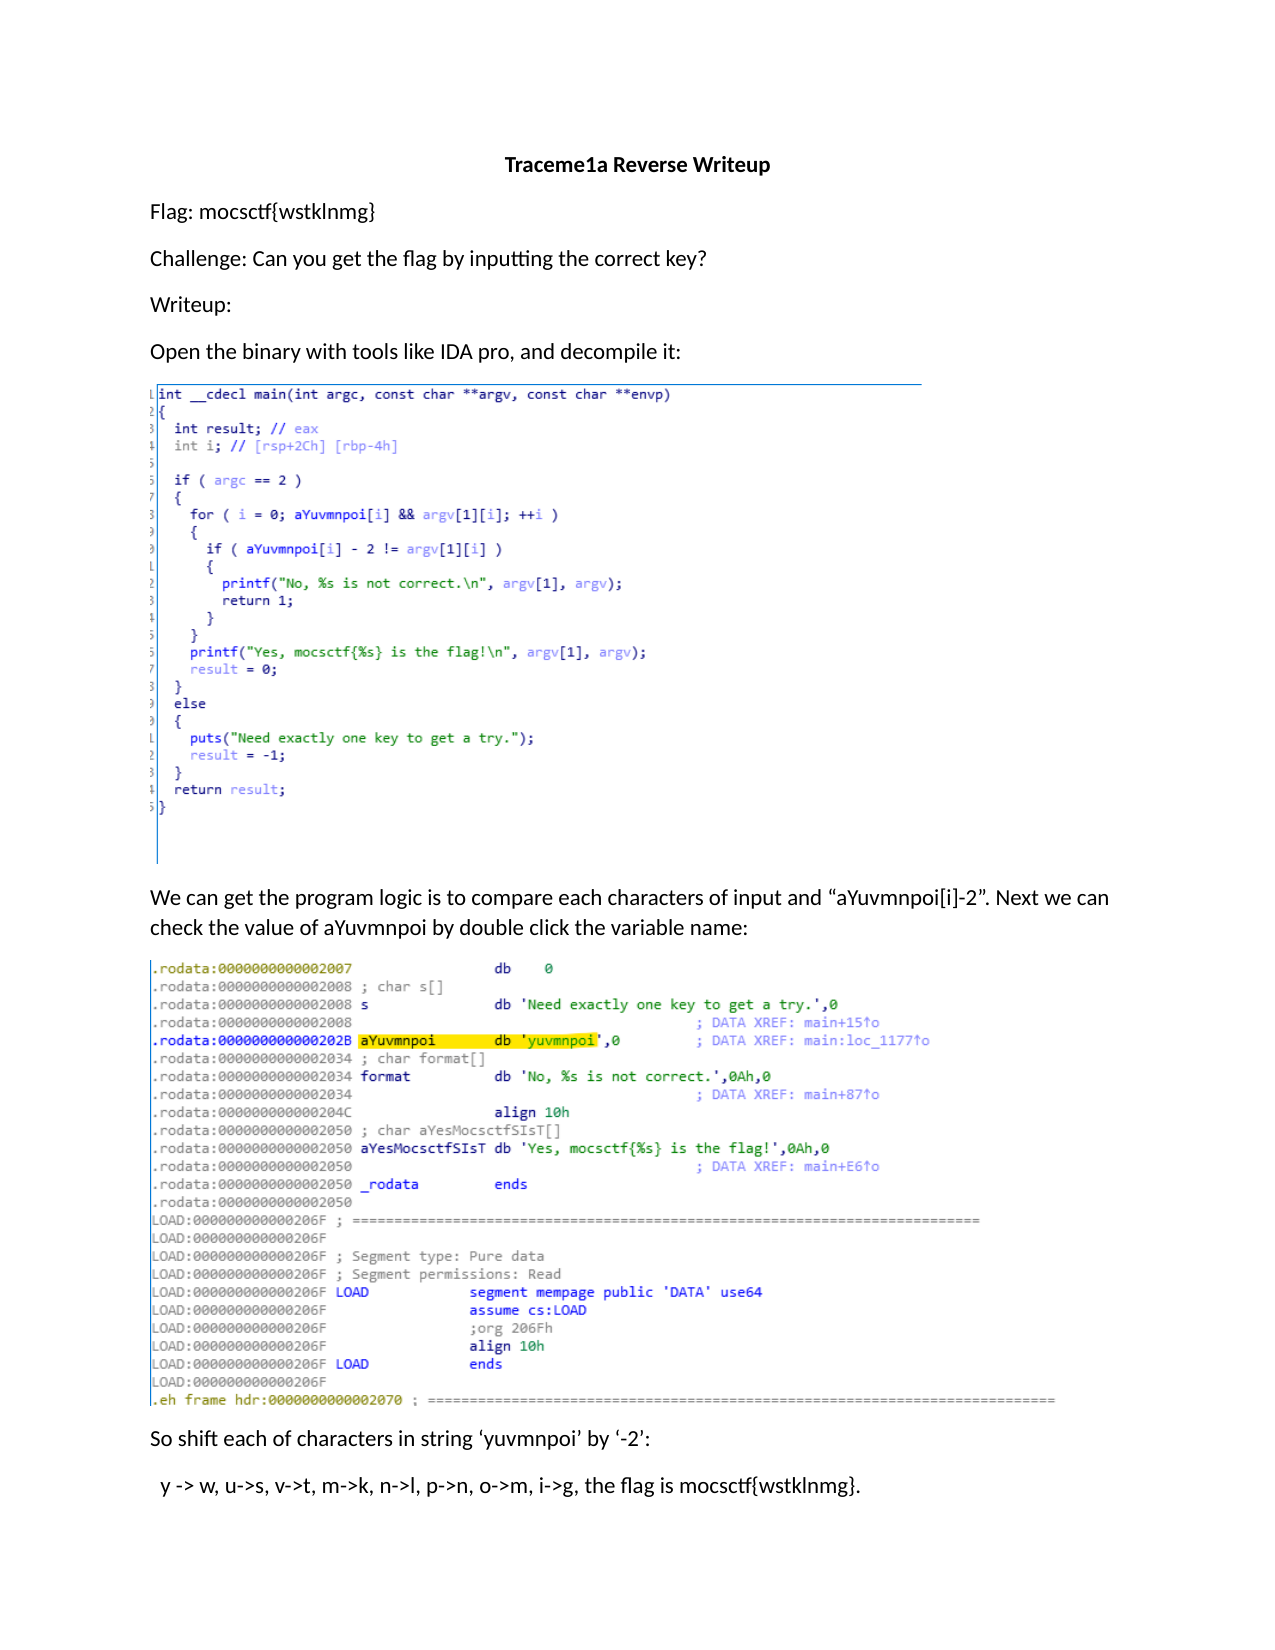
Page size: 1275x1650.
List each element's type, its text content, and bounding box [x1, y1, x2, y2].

text We can get the program logic is to compare each characters of input and “aYuvmnpoi[i]-2”. Next we can check the value of aYuvmnpoi by double click the variable name: [150, 883, 1125, 941]
text Open the binary with tools like IDA pro, and decompile it: [150, 337, 1125, 366]
text Challenge: Can you get the flag by inputting the correct key? [150, 244, 1125, 272]
text Flag: mocsctf{wstklnmg} [150, 197, 1125, 225]
text Writeup: [150, 291, 1125, 319]
picture [150, 960, 1125, 1406]
text Traceme1a Reverse Writeup [150, 150, 1125, 178]
picture [150, 384, 922, 864]
text y -> w, u->s, v->t, m->k, n->l, p->n, o->m, i->g, the flag is mocsctf{wstklnmg}. [150, 1471, 1125, 1499]
text So shift each of characters in string ‘yuvmnpoi’ by ‘-2’: [150, 1424, 1125, 1452]
